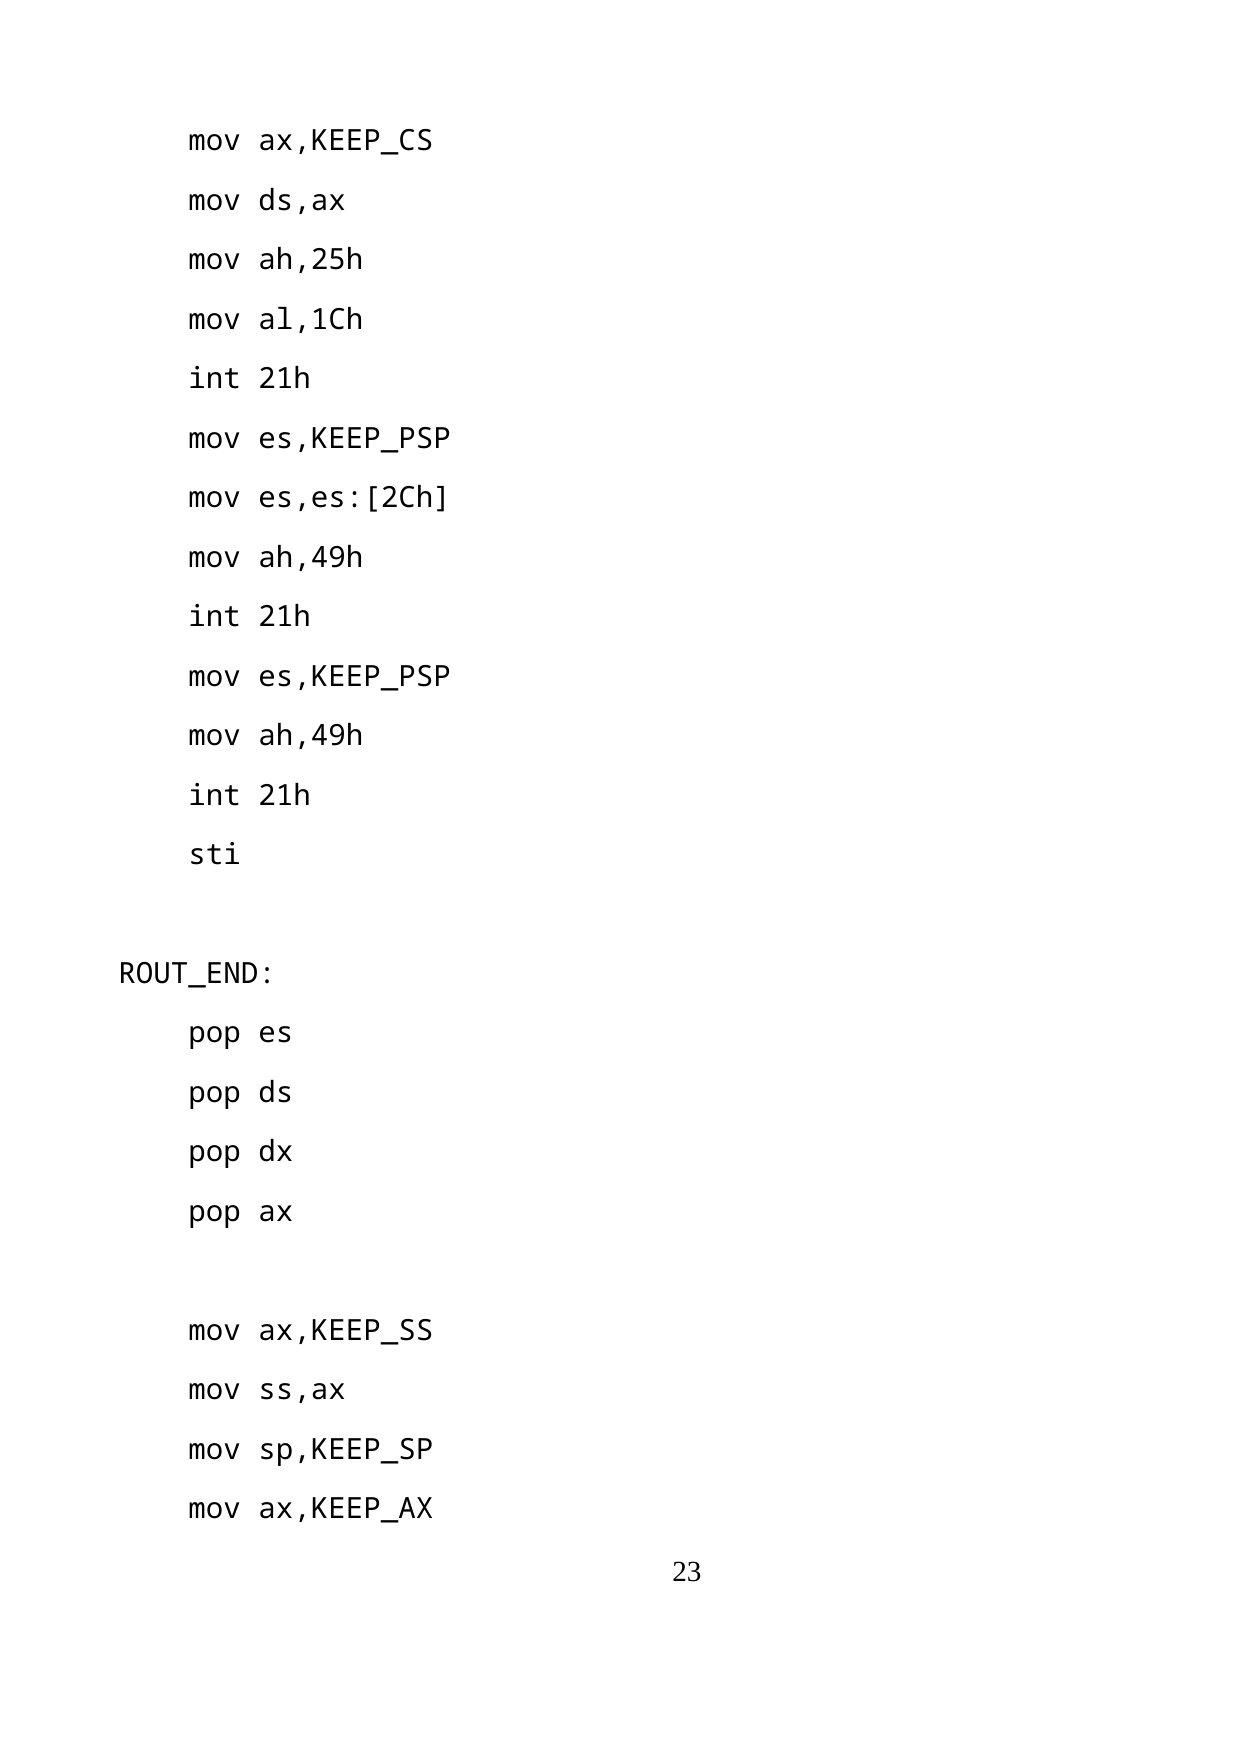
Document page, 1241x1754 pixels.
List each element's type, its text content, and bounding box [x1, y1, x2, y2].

text int 21h [118, 595, 1181, 635]
text pop ax [118, 1190, 1181, 1230]
text mov ax,KEEP_AX [118, 1487, 1181, 1527]
text mov ax,KEEP_CS [118, 119, 1181, 159]
text ROUT_END: [118, 952, 1181, 992]
text pop dx [118, 1131, 1181, 1170]
text mov al,1Ch [118, 298, 1181, 338]
text mov ss,ax [118, 1368, 1181, 1408]
text mov ax,KEEP_SS [118, 1309, 1181, 1349]
text mov es,es:[2Ch] [118, 476, 1181, 516]
text mov es,KEEP_PSP [118, 655, 1181, 694]
text int 21h [118, 774, 1181, 813]
text mov sp,KEEP_SP [118, 1428, 1181, 1468]
text sti [118, 833, 1181, 873]
text mov es,KEEP_PSP [118, 417, 1181, 457]
text mov ds,ax [118, 179, 1181, 219]
text pop ds [118, 1071, 1181, 1111]
text mov ah,25h [118, 238, 1181, 278]
text mov ah,49h [118, 536, 1181, 576]
text int 21h [118, 357, 1181, 397]
text pop es [118, 1012, 1181, 1051]
text mov ah,49h [118, 714, 1181, 754]
